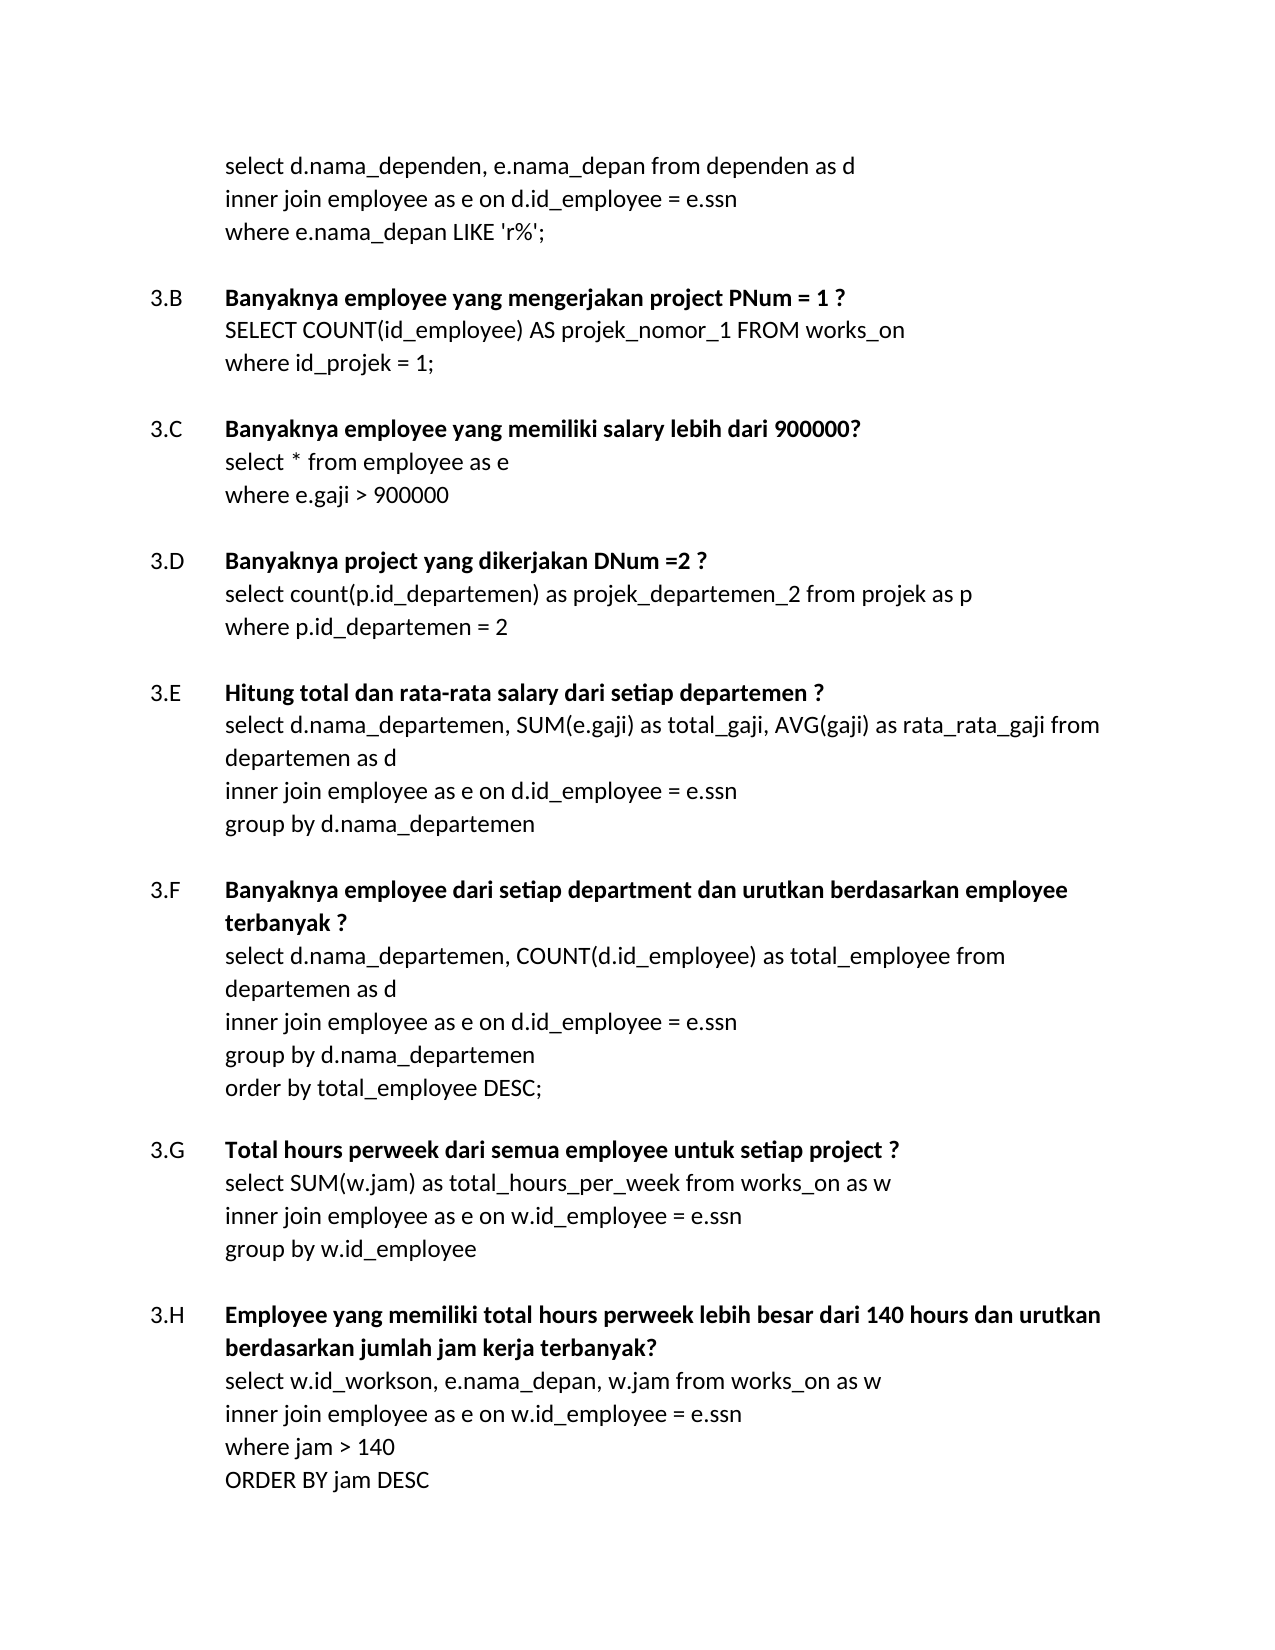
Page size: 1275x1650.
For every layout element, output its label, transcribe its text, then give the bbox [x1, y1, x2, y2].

text SELECT COUNT(id_employee) AS projek_nomor_1 FROM works_on [150, 314, 1125, 345]
text select * from employee as e [150, 446, 1125, 477]
text select d.nama_departemen, SUM(e.gaji) as total_gaji, AVG(gaji) as rata_rata_gaji from departemen as d [225, 709, 1125, 773]
text select w.id_workson, e.nama_depan, w.jam from works_on as w [150, 1365, 1125, 1396]
text inner join employee as e on w.id_employee = e.ssn [225, 1398, 1125, 1428]
text inner join employee as e on w.id_employee = e.ssn [225, 1200, 1125, 1231]
text inner join employee as e on d.id_employee = e.ssn [225, 183, 1125, 213]
text select SUM(w.jam) as total_hours_per_week from works_on as w [150, 1167, 1125, 1198]
text where jam > 140 [225, 1431, 1125, 1461]
text where id_projek = 1; [150, 347, 1125, 378]
text 3.H Employee yang memiliki total hours perweek lebih besar dari 140 hours dan urutkan berdasarkan jumlah jam kerja terbanyak? [150, 1299, 1125, 1363]
text group by w.id_employee [225, 1233, 1125, 1264]
text 3.C Banyaknya employee yang memiliki salary lebih dari 900000? [150, 413, 1125, 444]
text ORDER BY jam DESC [225, 1464, 1125, 1494]
text 3.E Hitung total dan rata-rata salary dari setiap departemen ? [150, 677, 1125, 707]
text select d.nama_departemen, COUNT(d.id_employee) as total_employee from departemen as d [225, 940, 1125, 1003]
text where p.id_departemen = 2 [150, 611, 1125, 641]
text 3.G Total hours perweek dari semua employee untuk setiap project ? [150, 1134, 1125, 1165]
text select d.nama_dependen, e.nama_depan from dependen as d [150, 150, 1125, 181]
text order by total_employee DESC; [225, 1072, 1125, 1132]
text group by d.nama_departemen [150, 808, 1125, 839]
text inner join employee as e on d.id_employee = e.ssn [225, 1006, 1125, 1036]
text where e.nama_depan LIKE 'r%'; [225, 216, 1125, 246]
text 3.F Banyaknya employee dari setiap department dan urutkan berdasarkan employee terbanyak ? [150, 874, 1125, 938]
text select count(p.id_departemen) as projek_departemen_2 from projek as p [150, 578, 1125, 608]
text group by d.nama_departemen [225, 1039, 1125, 1069]
text 3.B Banyaknya employee yang mengerjakan project PNum = 1 ? [150, 282, 1125, 312]
text 3.D Banyaknya project yang dikerjakan DNum =2 ? [150, 545, 1125, 576]
text where e.gaji > 900000 [150, 479, 1125, 510]
text inner join employee as e on d.id_employee = e.ssn [150, 775, 1125, 806]
